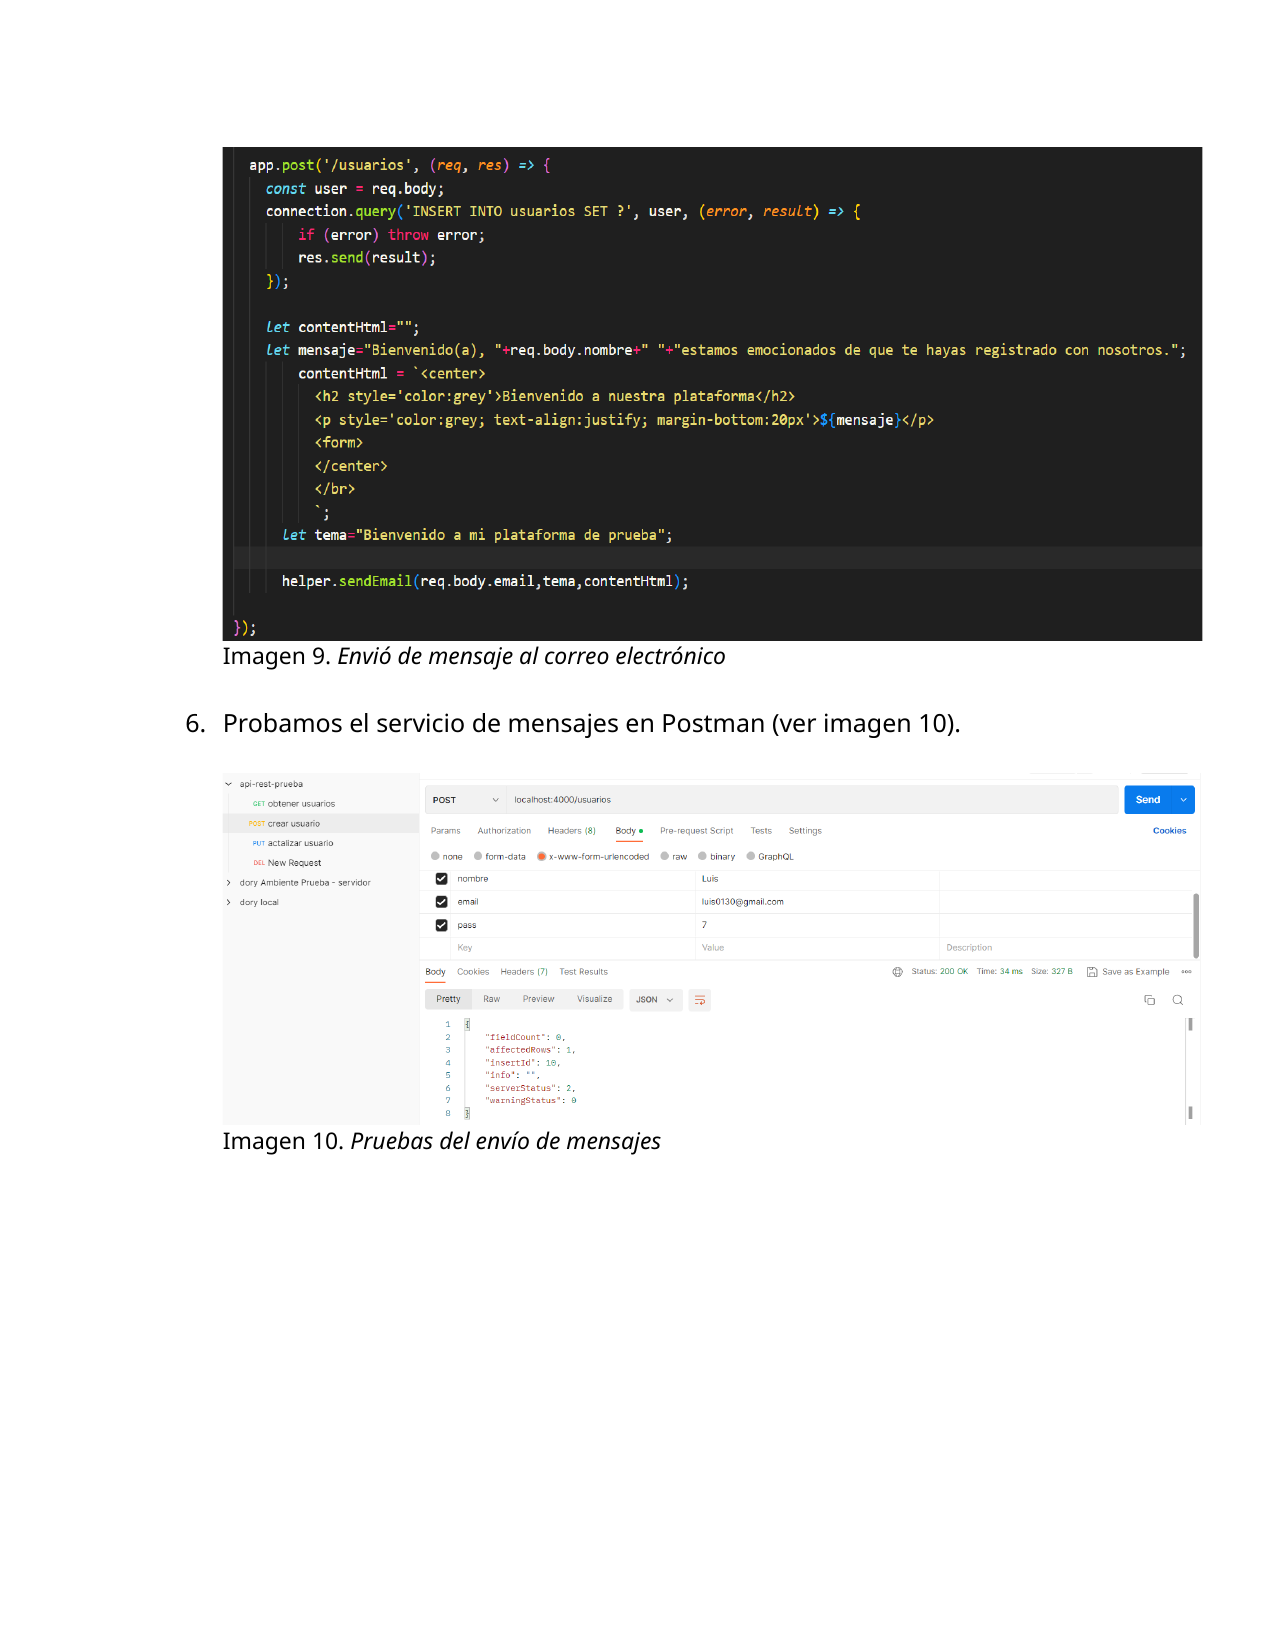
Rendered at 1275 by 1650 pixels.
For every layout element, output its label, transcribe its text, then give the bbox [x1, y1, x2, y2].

picture [222, 773, 1203, 1125]
picture [222, 147, 1203, 641]
list Imagen 10. Pruebas del envío de mensajes [223, 1125, 1127, 1156]
list Imagen 9. Envió de mensaje al correo electrónico [223, 641, 1127, 671]
list Probamos el servicio de mensajes en Postman (ver imagen 10). [185, 705, 1127, 739]
